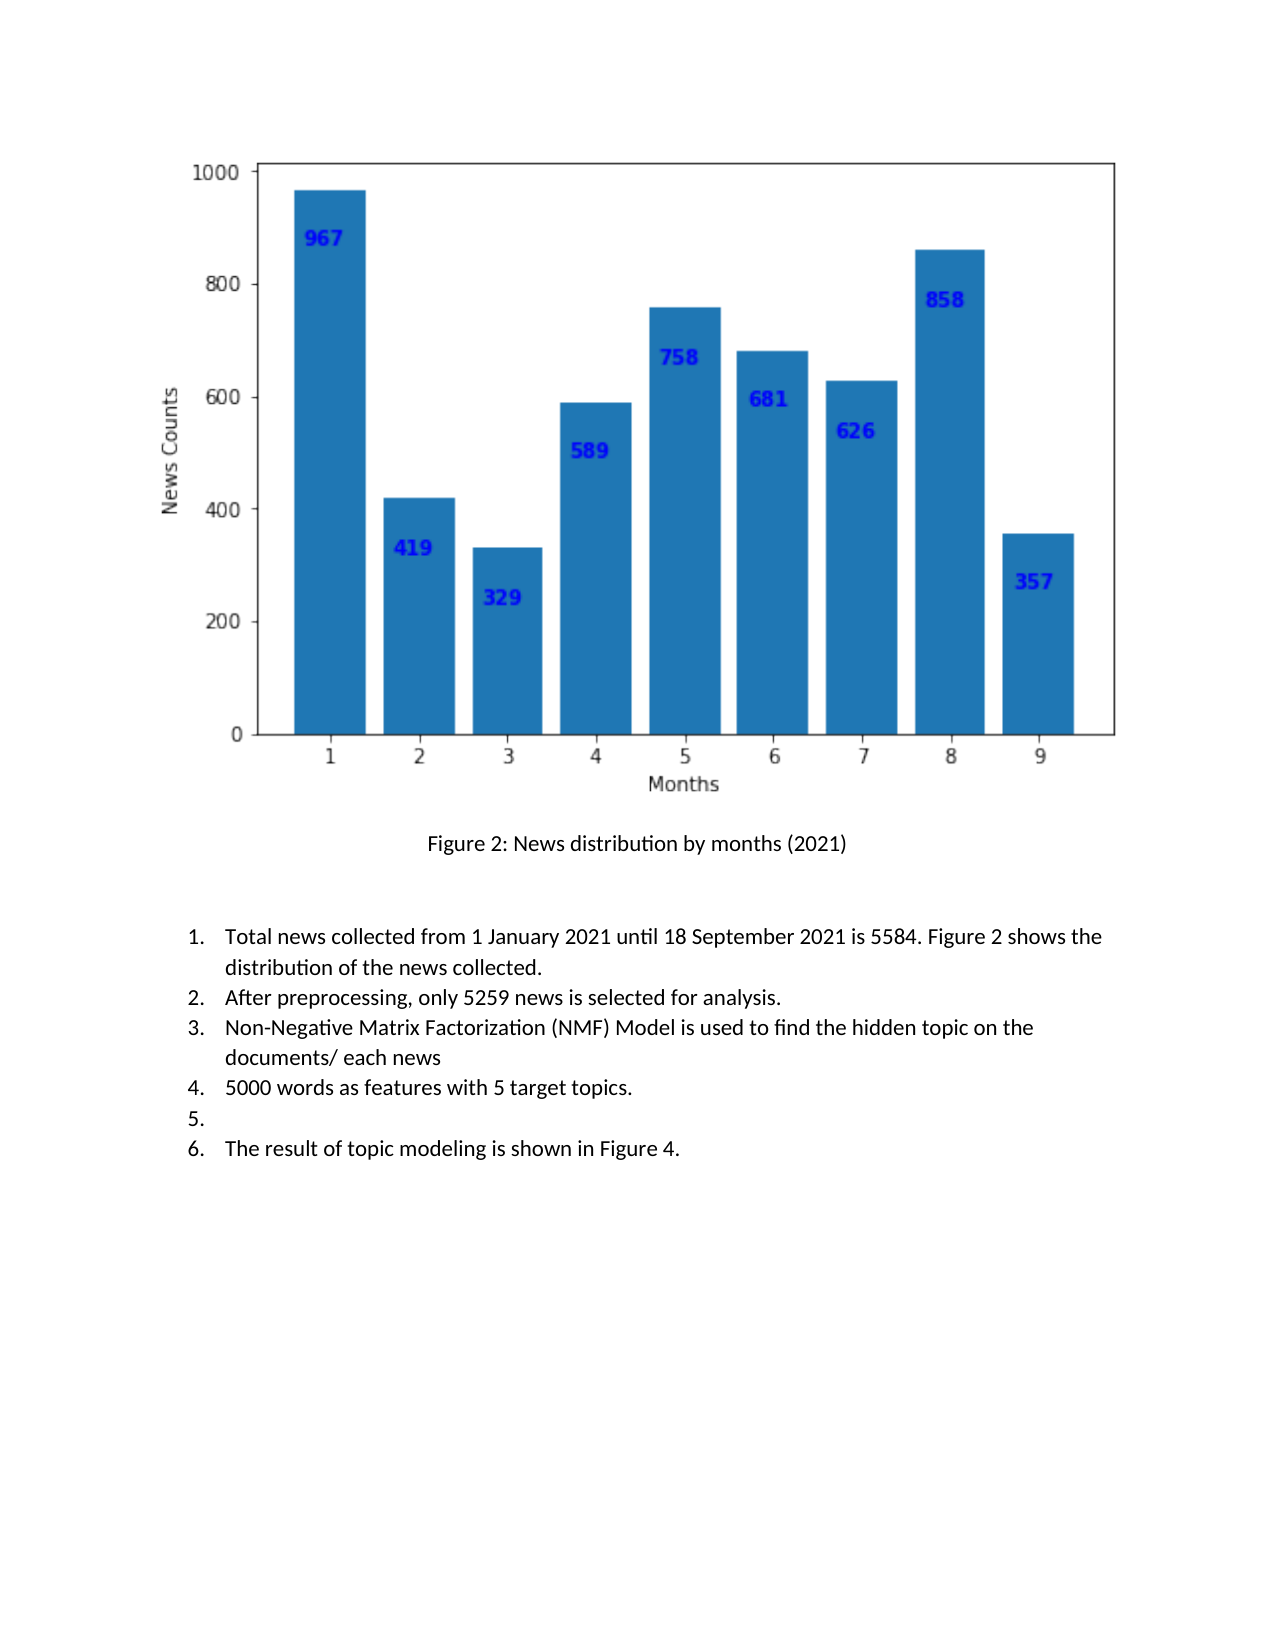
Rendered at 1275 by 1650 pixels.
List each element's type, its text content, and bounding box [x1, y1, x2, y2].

list 5000 words as features with 5 target topics. [187, 1073, 1125, 1102]
picture [150, 150, 1125, 810]
list After preprocessing, only 5259 news is selected for analysis. [187, 983, 1125, 1011]
list Non-Negative Matrix Factorization (NMF) Model is used to find the hidden topic on the documents/ each news [187, 1013, 1125, 1071]
text Figure 2: News distribution by months (2021) [150, 829, 1125, 857]
list The result of topic modeling is shown in Figure 4. [187, 1134, 1125, 1162]
list Total news collected from 1 January 2021 until 18 September 2021 is 5584. Figure 2 shows the distribution of the news collected. [187, 922, 1125, 981]
